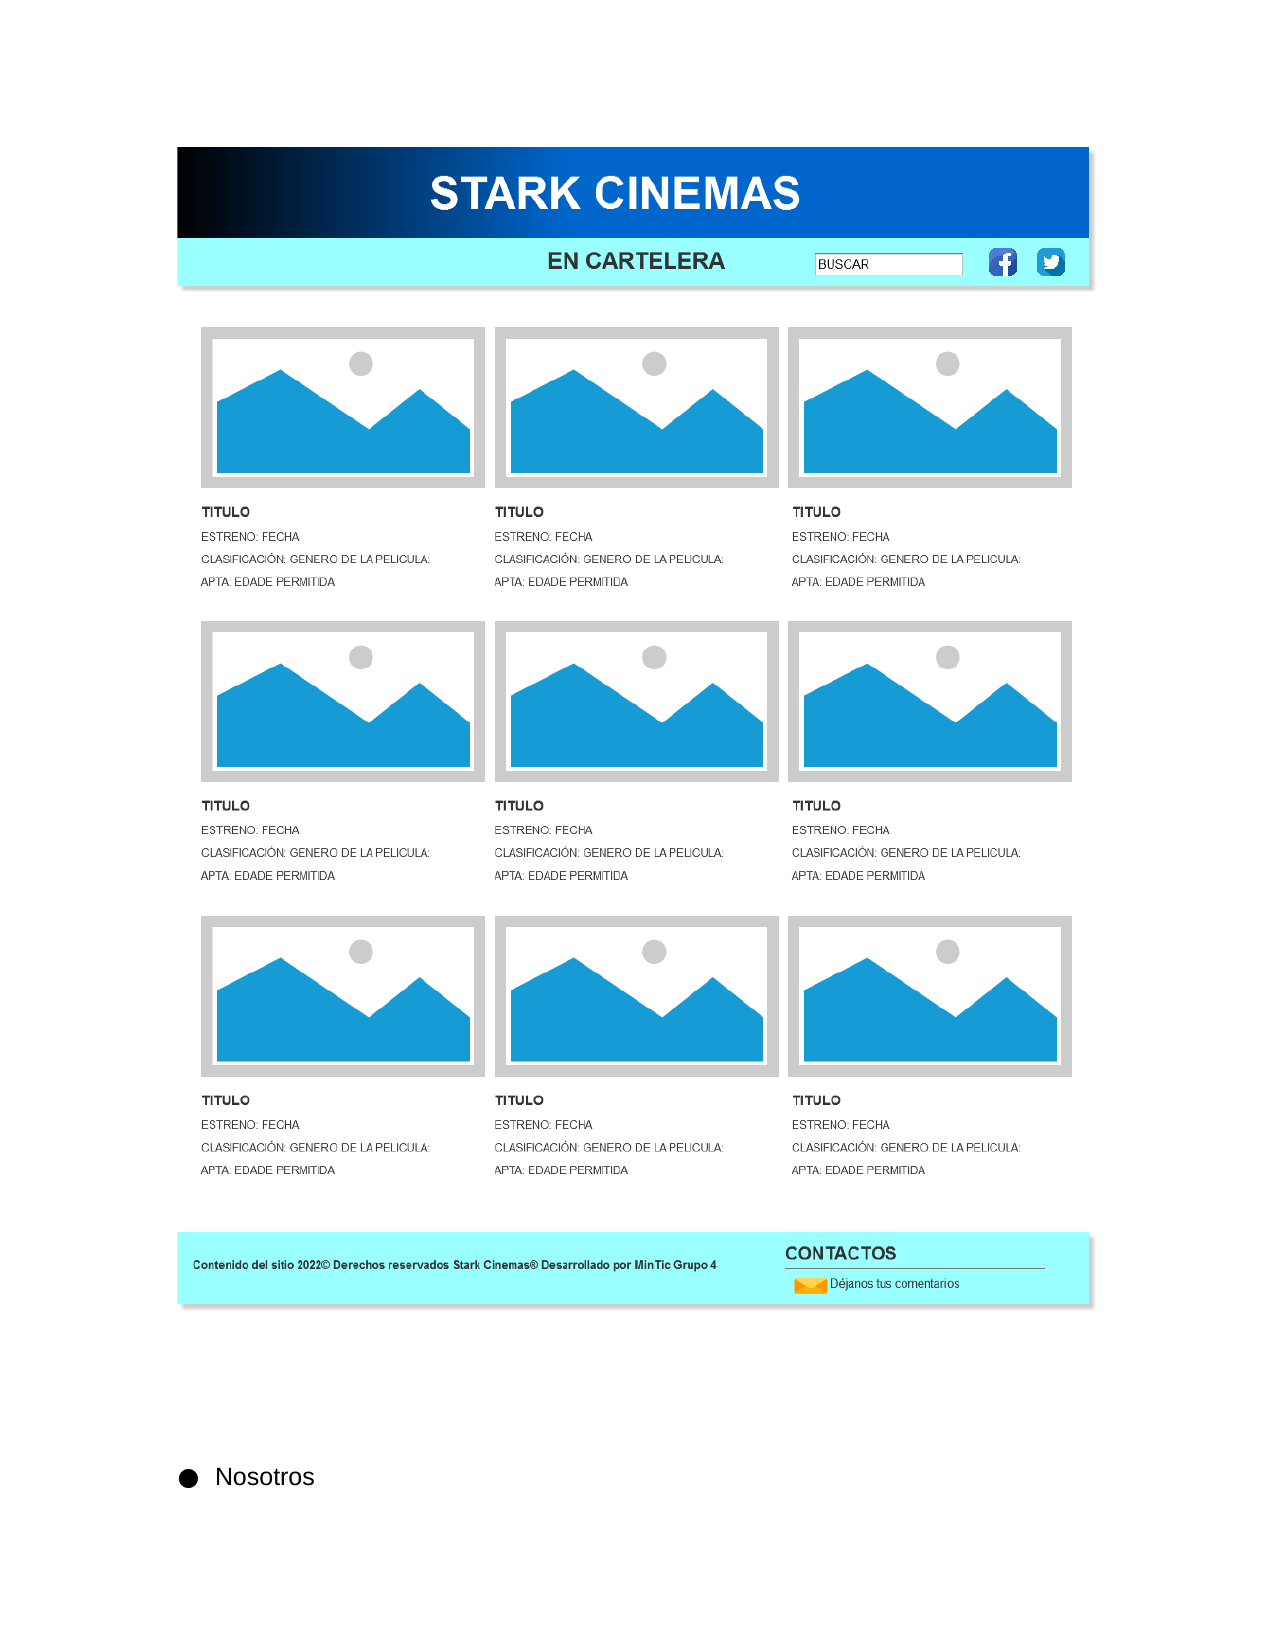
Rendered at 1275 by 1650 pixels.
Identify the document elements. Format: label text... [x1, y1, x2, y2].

list Nosotros [177, 1448, 1098, 1500]
picture [177, 147, 1098, 1313]
